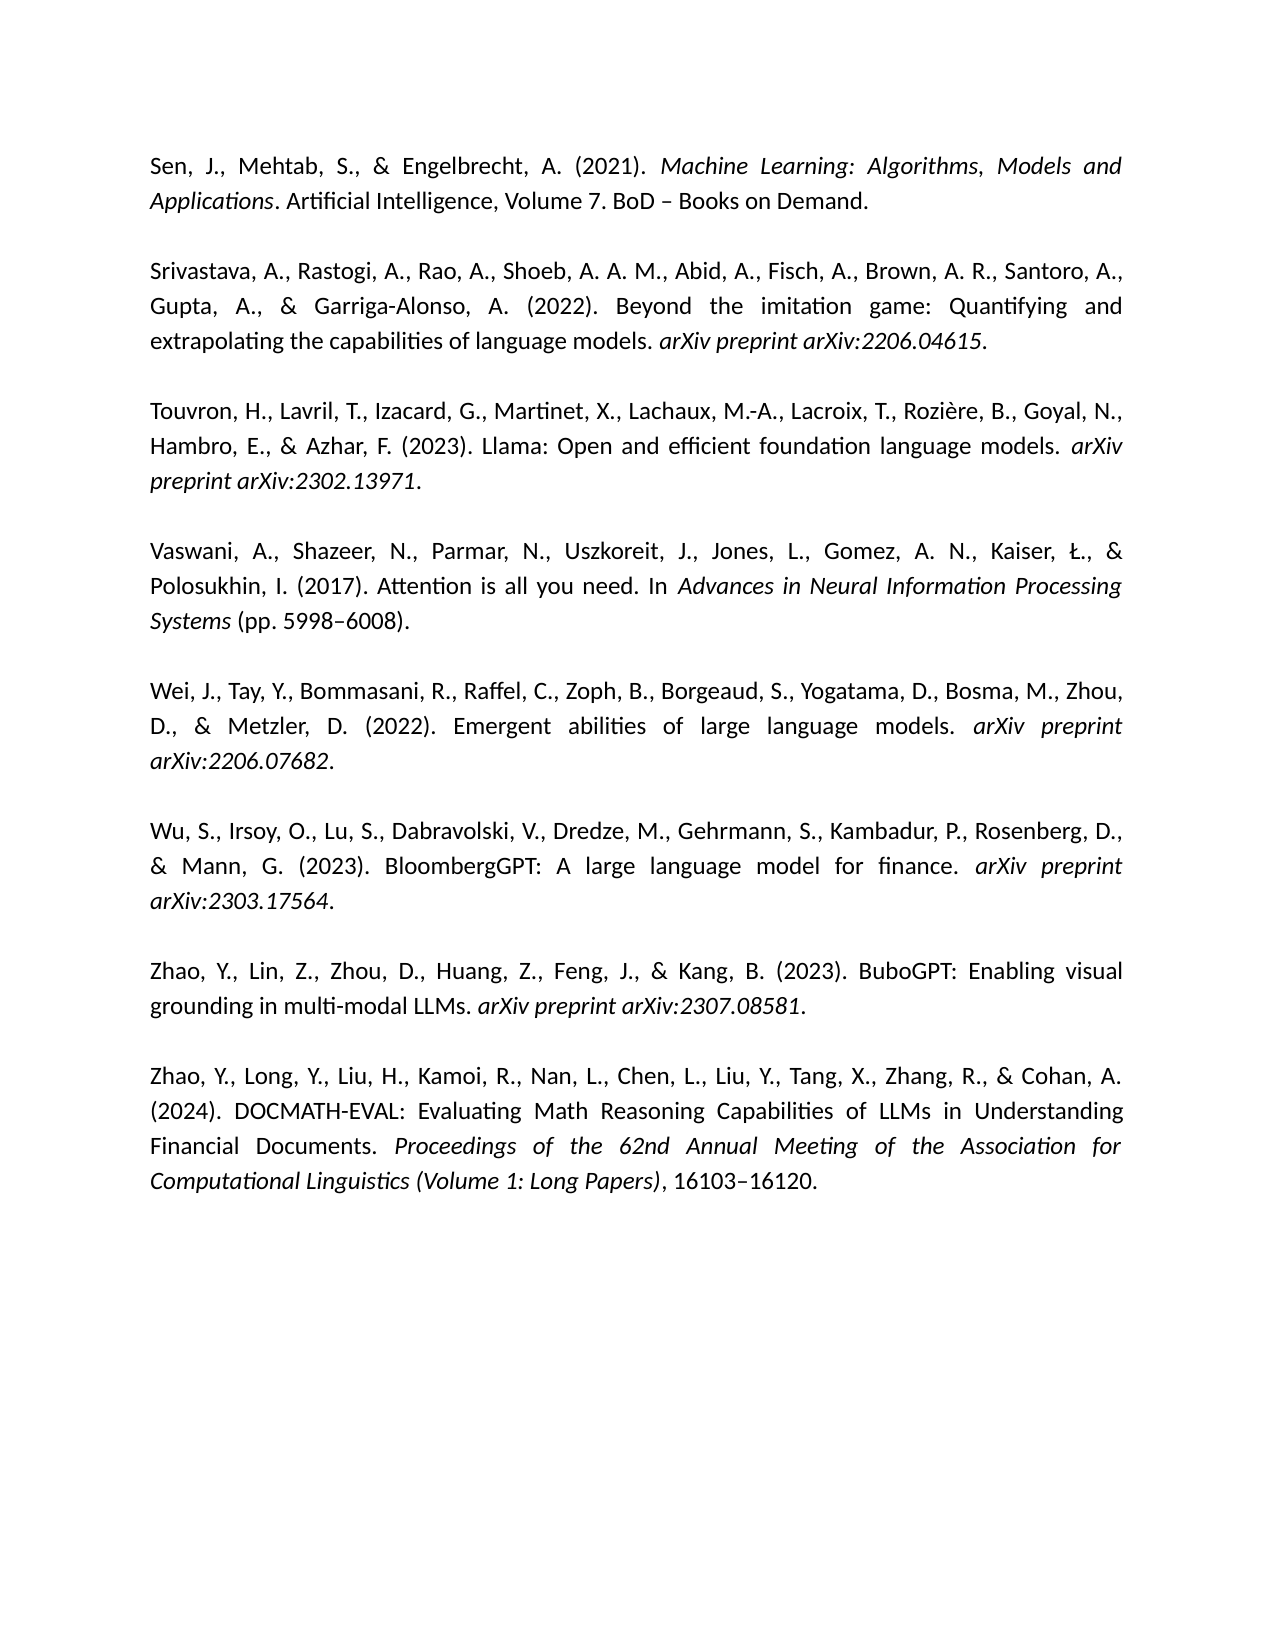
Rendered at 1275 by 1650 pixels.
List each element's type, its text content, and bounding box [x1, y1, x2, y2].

text Sen, J., Mehtab, S., & Engelbrecht, A. (2021). Machine Learning: Algorithms, Models and Applications. Artificial Intelligence, Volume 7. BoD – Books on Demand. [150, 150, 1125, 216]
text Wu, S., Irsoy, O., Lu, S., Dabravolski, V., Dredze, M., Gehrmann, S., Kambadur, P., Rosenberg, D., & Mann, G. (2023). BloombergGPT: A large language model for finance. arXiv preprint arXiv:2303.17564. [150, 815, 1125, 916]
text Wei, J., Tay, Y., Bommasani, R., Raffel, C., Zoph, B., Borgeaud, S., Yogatama, D., Bosma, M., Zhou, D., & Metzler, D. (2022). Emergent abilities of large language models. arXiv preprint arXiv:2206.07682. [150, 675, 1125, 776]
text Srivastava, A., Rastogi, A., Rao, A., Shoeb, A. A. M., Abid, A., Fisch, A., Brown, A. R., Santoro, A., Gupta, A., & Garriga-Alonso, A. (2022). Beyond the imitation game: Quantifying and extrapolating the capabilities of language models. arXiv preprint arXiv:2206.04615. [150, 255, 1125, 356]
text Zhao, Y., Lin, Z., Zhou, D., Huang, Z., Feng, J., & Kang, B. (2023). BuboGPT: Enabling visual grounding in multi-modal LLMs. arXiv preprint arXiv:2307.08581. [150, 955, 1125, 1021]
text Zhao, Y., Long, Y., Liu, H., Kamoi, R., Nan, L., Chen, L., Liu, Y., Tang, X., Zhang, R., & Cohan, A. (2024). DOCMATH-EVAL: Evaluating Math Reasoning Capabilities of LLMs in Understanding Financial Documents. Proceedings of the 62nd Annual Meeting of the Association for Computational Linguistics (Volume 1: Long Papers), 16103–16120. [150, 1060, 1125, 1196]
text Vaswani, A., Shazeer, N., Parmar, N., Uszkoreit, J., Jones, L., Gomez, A. N., Kaiser, Ł., & Polosukhin, I. (2017). Attention is all you need. In Advances in Neural Information Processing Systems (pp. 5998–6008). [150, 535, 1125, 636]
text Touvron, H., Lavril, T., Izacard, G., Martinet, X., Lachaux, M.-A., Lacroix, T., Rozière, B., Goyal, N., Hambro, E., & Azhar, F. (2023). Llama: Open and efficient foundation language models. arXiv preprint arXiv:2302.13971. [150, 395, 1125, 496]
